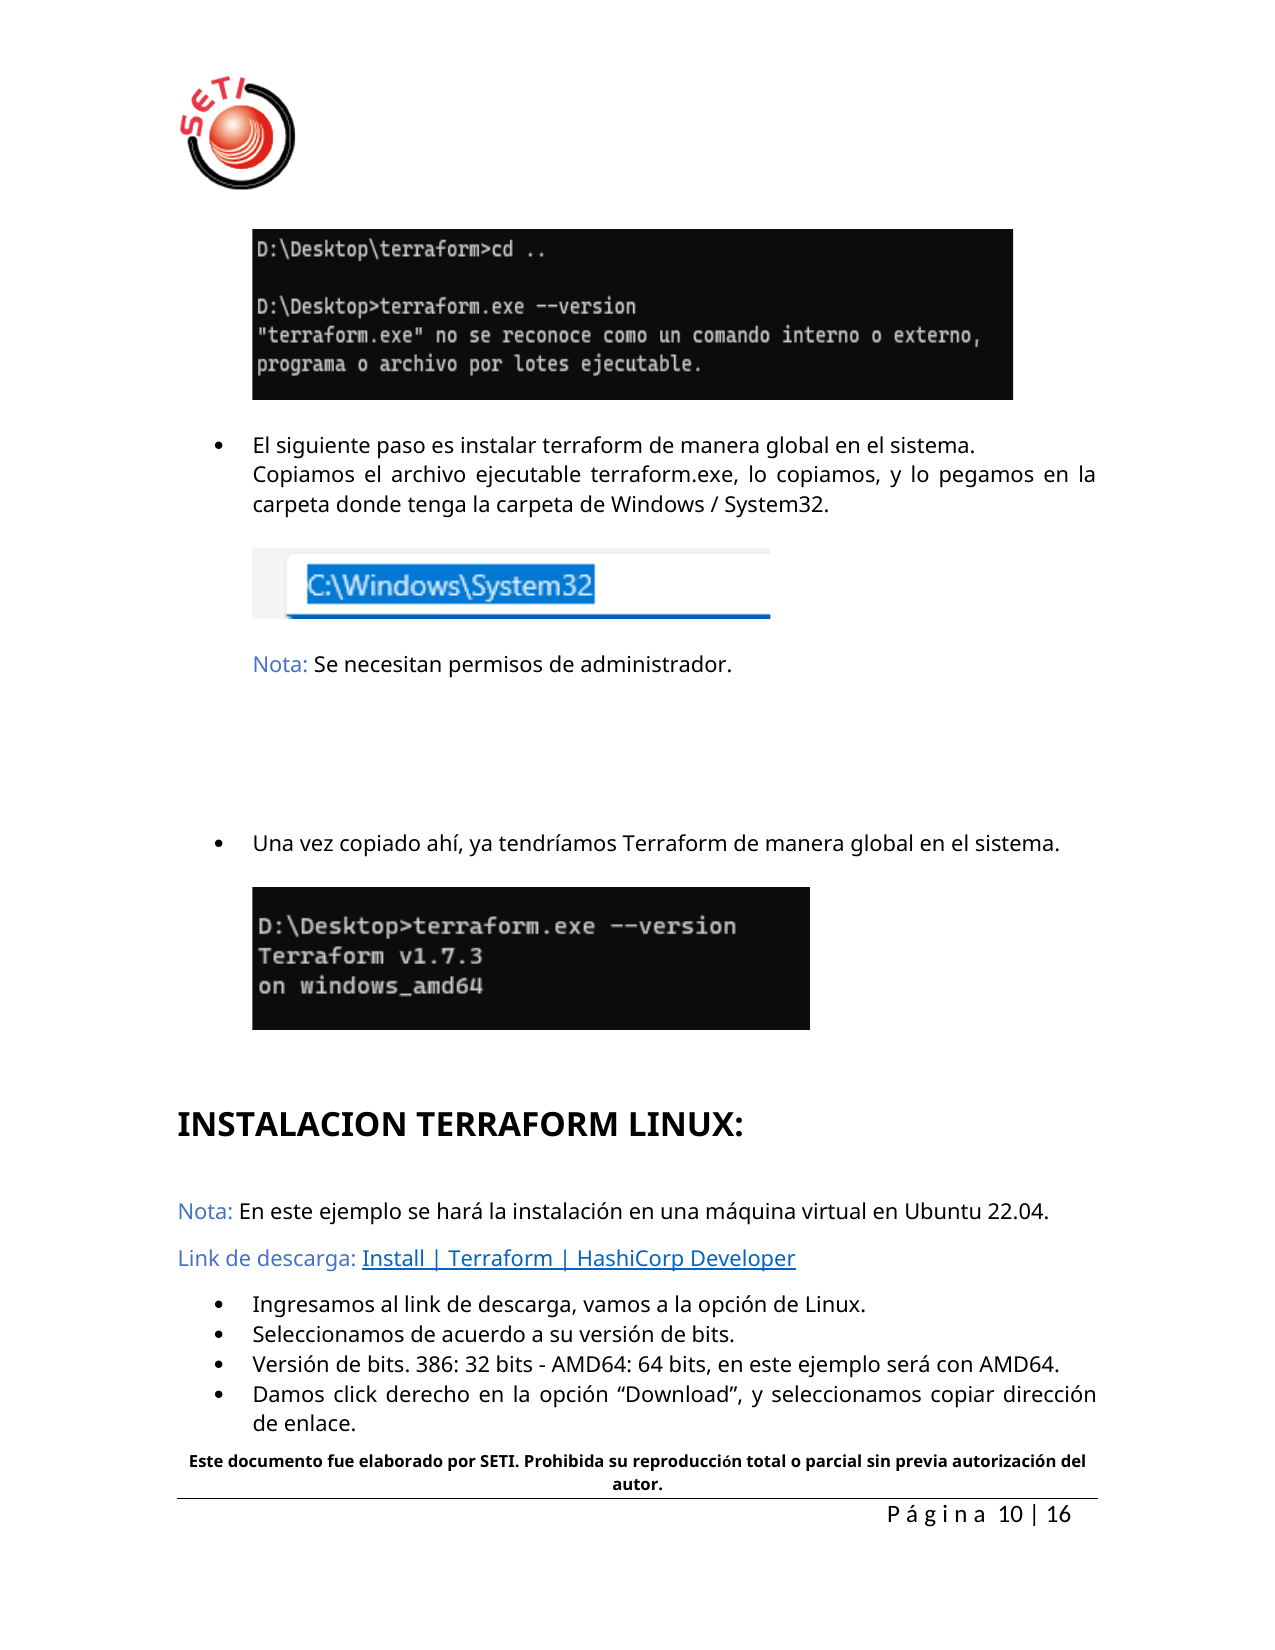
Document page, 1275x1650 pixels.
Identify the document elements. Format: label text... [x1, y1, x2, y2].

picture [177, 73, 305, 201]
subtitle INSTALACION TERRAFORM LINUX: [177, 1101, 1098, 1146]
list Versión de bits. 386: 32 bits - AMD64: 64 bits, en este ejemplo será con AMD64. [215, 1349, 1098, 1378]
list Nota: Se necesitan permisos de administrador. [252, 649, 1098, 679]
list Una vez copiado ahí, ya tendríamos Terraform de manera global en el sistema. [215, 828, 1098, 857]
picture [252, 229, 1014, 400]
picture [252, 548, 771, 619]
list Damos click derecho en la opción “Download”, y seleccionamos copiar dirección de enlace. [215, 1378, 1098, 1438]
text Link de descarga: Install | Terraform | HashiCorp Developer [177, 1243, 1098, 1272]
list El siguiente paso es instalar terraform de manera global en el sistema. [215, 430, 1098, 459]
list Copiamos el archivo ejecutable terraform.exe, lo copiamos, y lo pegamos en la carpeta donde tenga la carpeta de Windows / System32. [252, 459, 1098, 519]
list Seleccionamos de acuerdo a su versión de bits. [215, 1319, 1098, 1349]
text Nota: En este ejemplo se hará la instalación en una máquina virtual en Ubuntu 22.04. [177, 1196, 1098, 1226]
list Ingresamos al link de descarga, vamos a la opción de Linux. [215, 1289, 1098, 1319]
picture [252, 887, 810, 1030]
